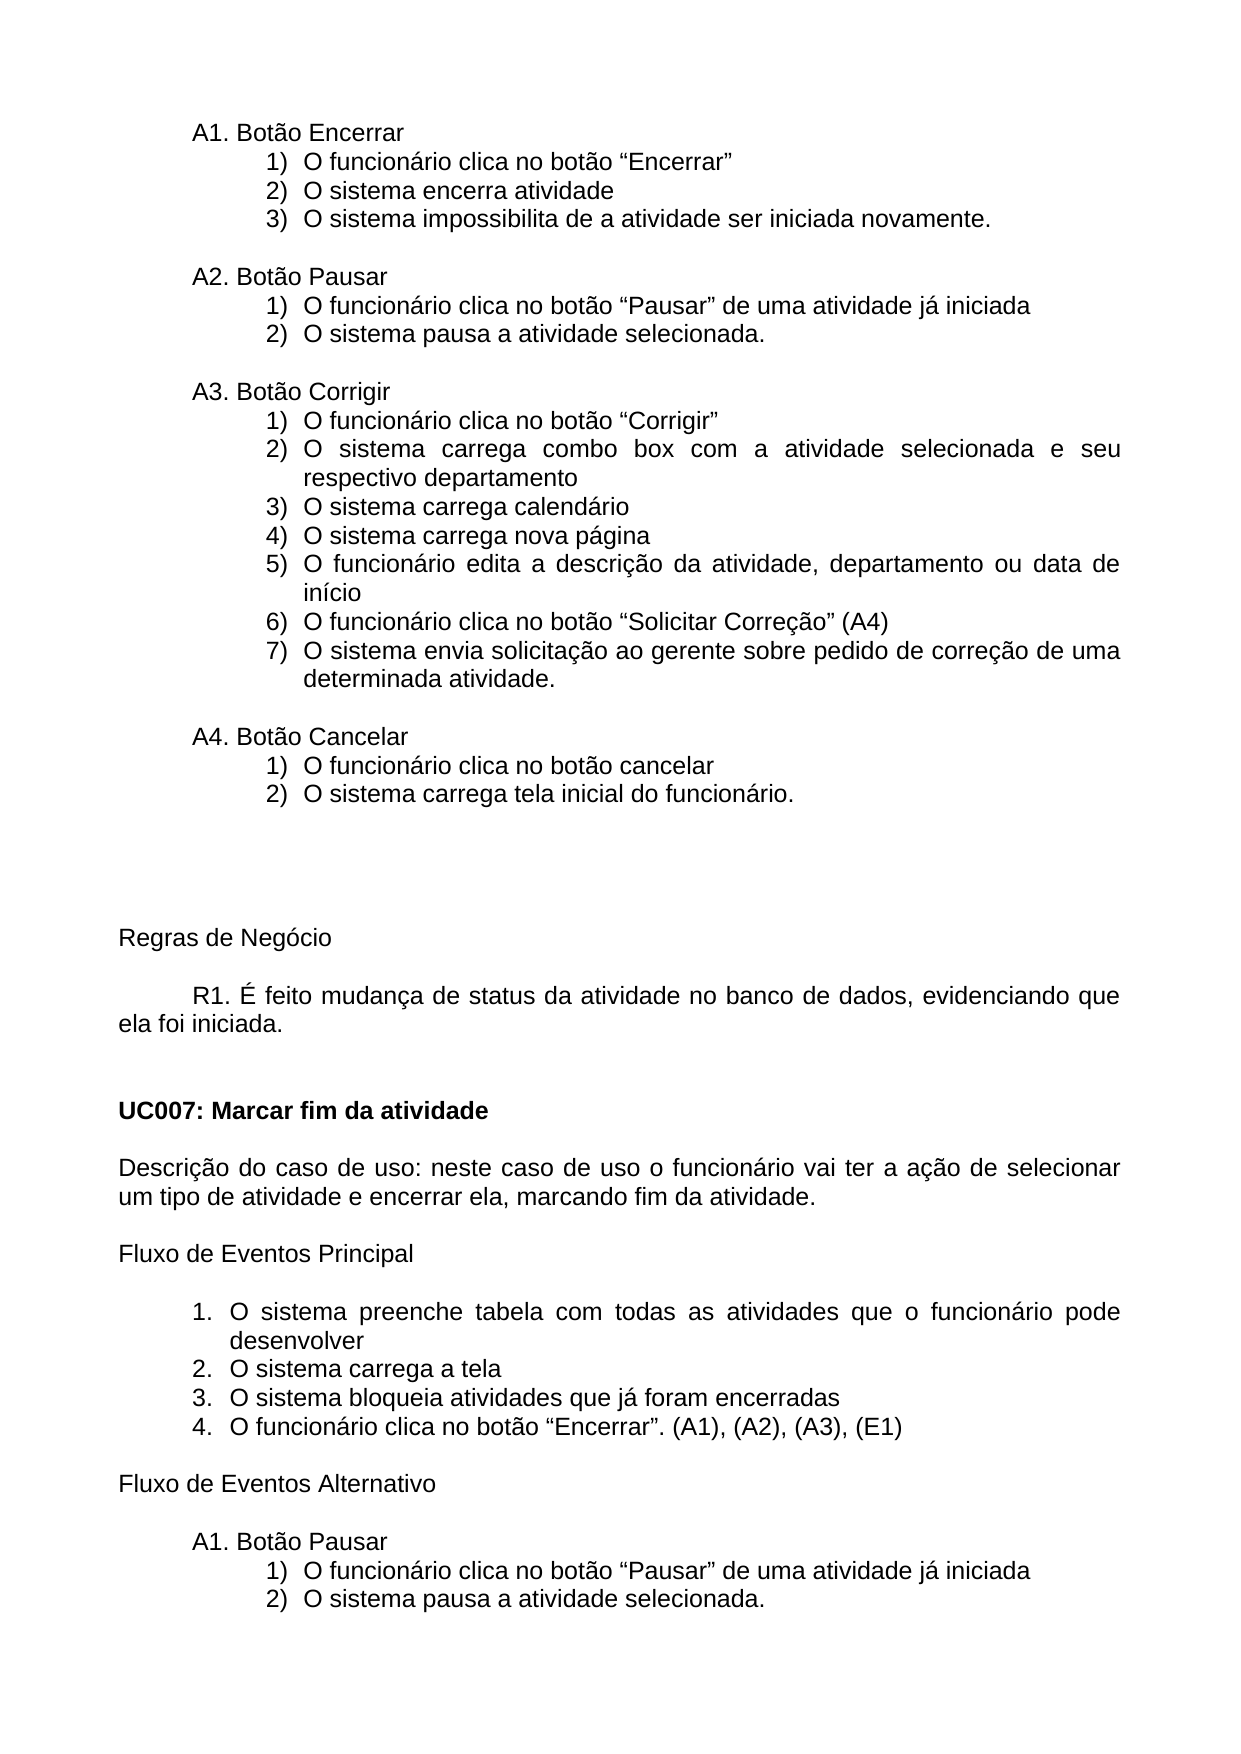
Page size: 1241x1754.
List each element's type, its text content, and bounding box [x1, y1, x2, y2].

text A1. Botão Pausar [118, 1527, 1122, 1556]
list O sistema pausa a atividade selecionada. [266, 1584, 1122, 1613]
list O sistema carrega calendário [266, 492, 1122, 521]
list O funcionário clica no botão “Solicitar Correção” (A4) [266, 607, 1122, 636]
list O sistema carrega tela inicial do funcionário. [266, 779, 1122, 808]
list O sistema encerra atividade [266, 176, 1122, 204]
list O funcionário clica no botão “Pausar” de uma atividade já iniciada [266, 1556, 1122, 1584]
list O sistema envia solicitação ao gerente sobre pedido de correção de uma determinada atividade. [266, 636, 1122, 693]
text UC007: Marcar fim da atividade [118, 1096, 1122, 1124]
list O sistema carrega combo box com a atividade selecionada e seu respectivo departamento [266, 434, 1122, 492]
list O sistema carrega a tela [192, 1354, 1122, 1383]
list O sistema impossibilita de a atividade ser iniciada novamente. [266, 204, 1122, 233]
text A4. Botão Cancelar [192, 722, 1122, 751]
text A1. Botão Encerrar [118, 118, 1122, 147]
text R1. É feito mudança de status da atividade no banco de dados, evidenciando que ela foi iniciada. [118, 981, 1122, 1038]
list O sistema preenche tabela com todas as atividades que o funcionário pode desenvolver [192, 1297, 1122, 1354]
text Fluxo de Eventos Alternativo [118, 1469, 1122, 1498]
list O sistema pausa a atividade selecionada. [266, 319, 1122, 348]
text A3. Botão Corrigir [118, 377, 1122, 406]
text Descrição do caso de uso: neste caso de uso o funcionário vai ter a ação de selecionar um tipo de atividade e encerrar ela, marcando fim da atividade. [118, 1153, 1122, 1211]
list O funcionário clica no botão “Pausar” de uma atividade já iniciada [266, 291, 1122, 319]
list O sistema carrega nova página [266, 521, 1122, 549]
text Fluxo de Eventos Principal [118, 1239, 1122, 1268]
list O sistema bloqueia atividades que já foram encerradas [192, 1383, 1122, 1412]
text A2. Botão Pausar [118, 262, 1122, 291]
list O funcionário clica no botão “Encerrar”. (A1), (A2), (A3), (E1) [192, 1412, 1122, 1441]
list O funcionário clica no botão “Encerrar” [266, 147, 1122, 176]
list O funcionário edita a descrição da atividade, departamento ou data de início [266, 549, 1122, 607]
text Regras de Negócio [118, 923, 1122, 952]
list O funcionário clica no botão cancelar [266, 751, 1122, 779]
list O funcionário clica no botão “Corrigir” [266, 406, 1122, 434]
